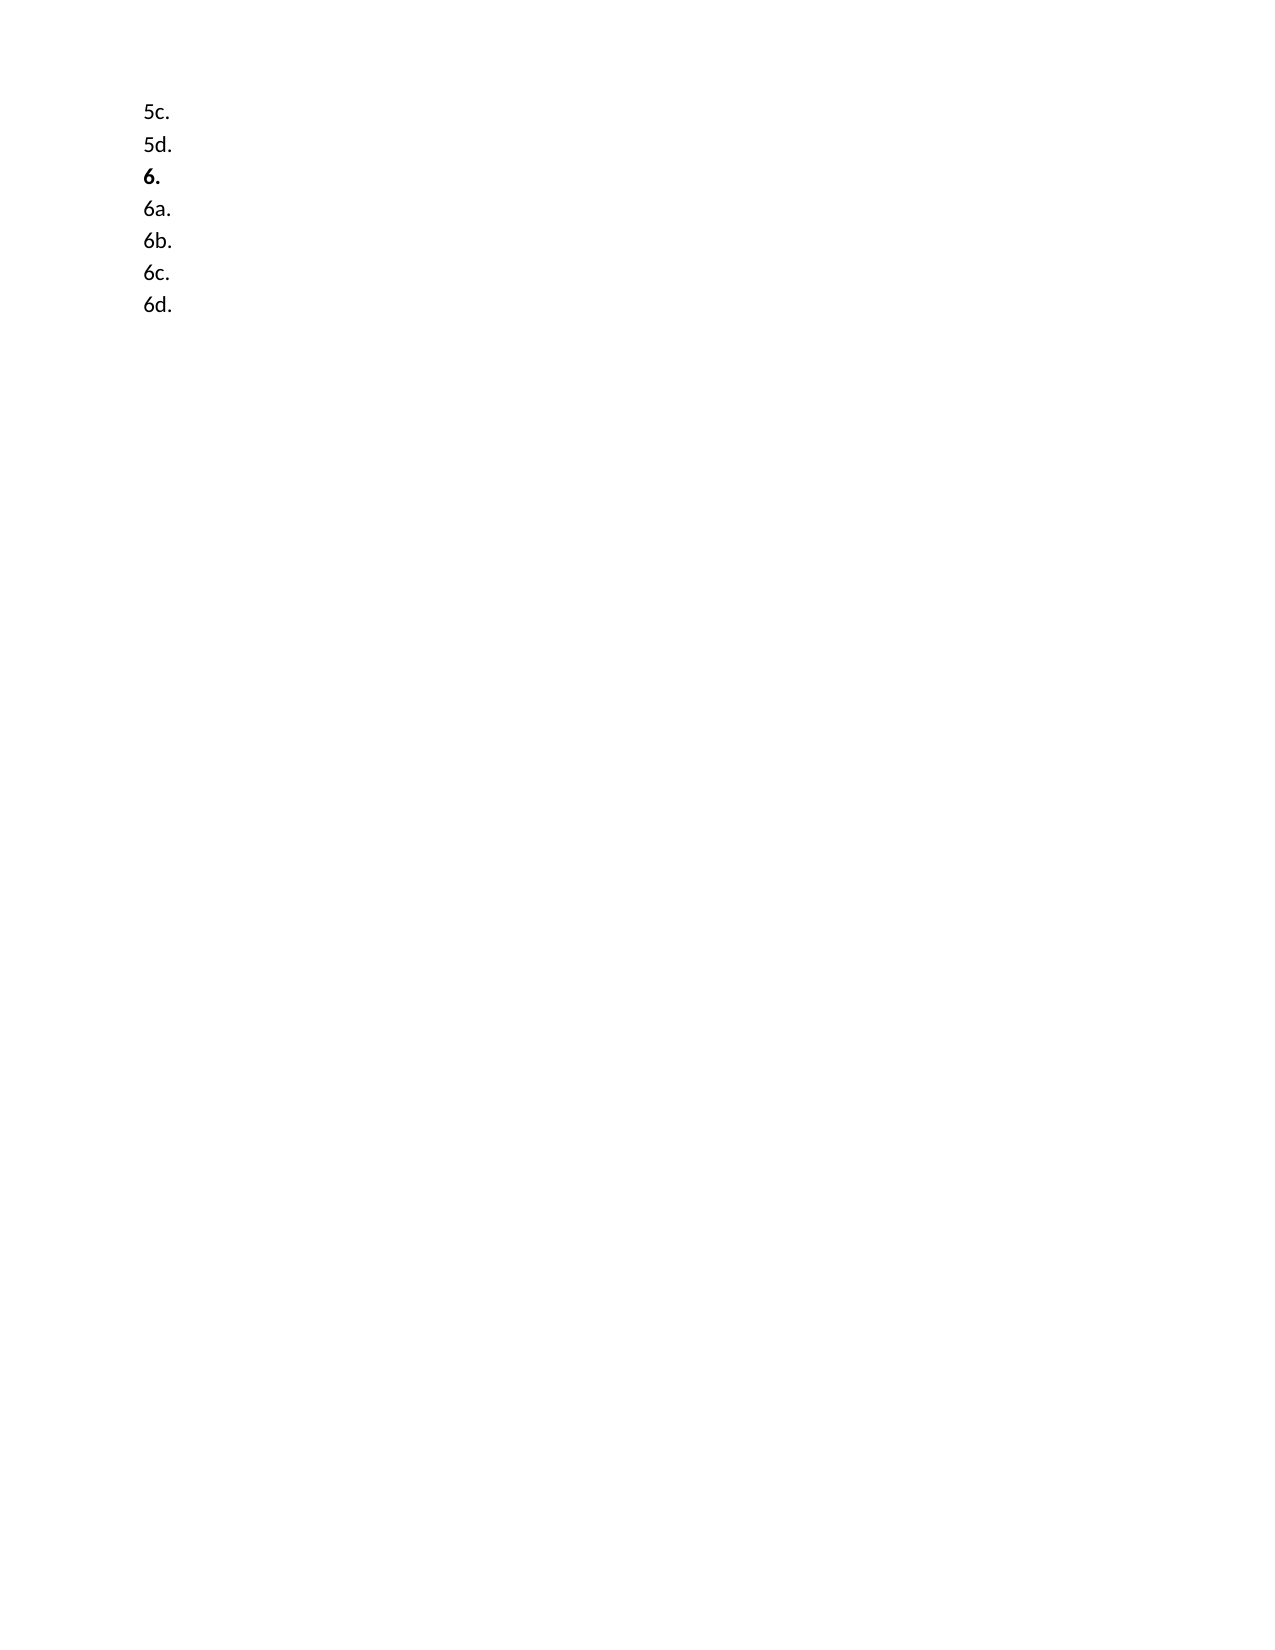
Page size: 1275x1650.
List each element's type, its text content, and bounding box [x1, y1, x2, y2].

text 6d. [143, 291, 1087, 319]
text 5d. [143, 130, 1087, 158]
text 6b. [143, 226, 1087, 254]
text 5c. [143, 97, 1087, 126]
text 6. [143, 162, 1087, 190]
text 6a. [143, 194, 1087, 222]
text 6c. [143, 258, 1087, 286]
